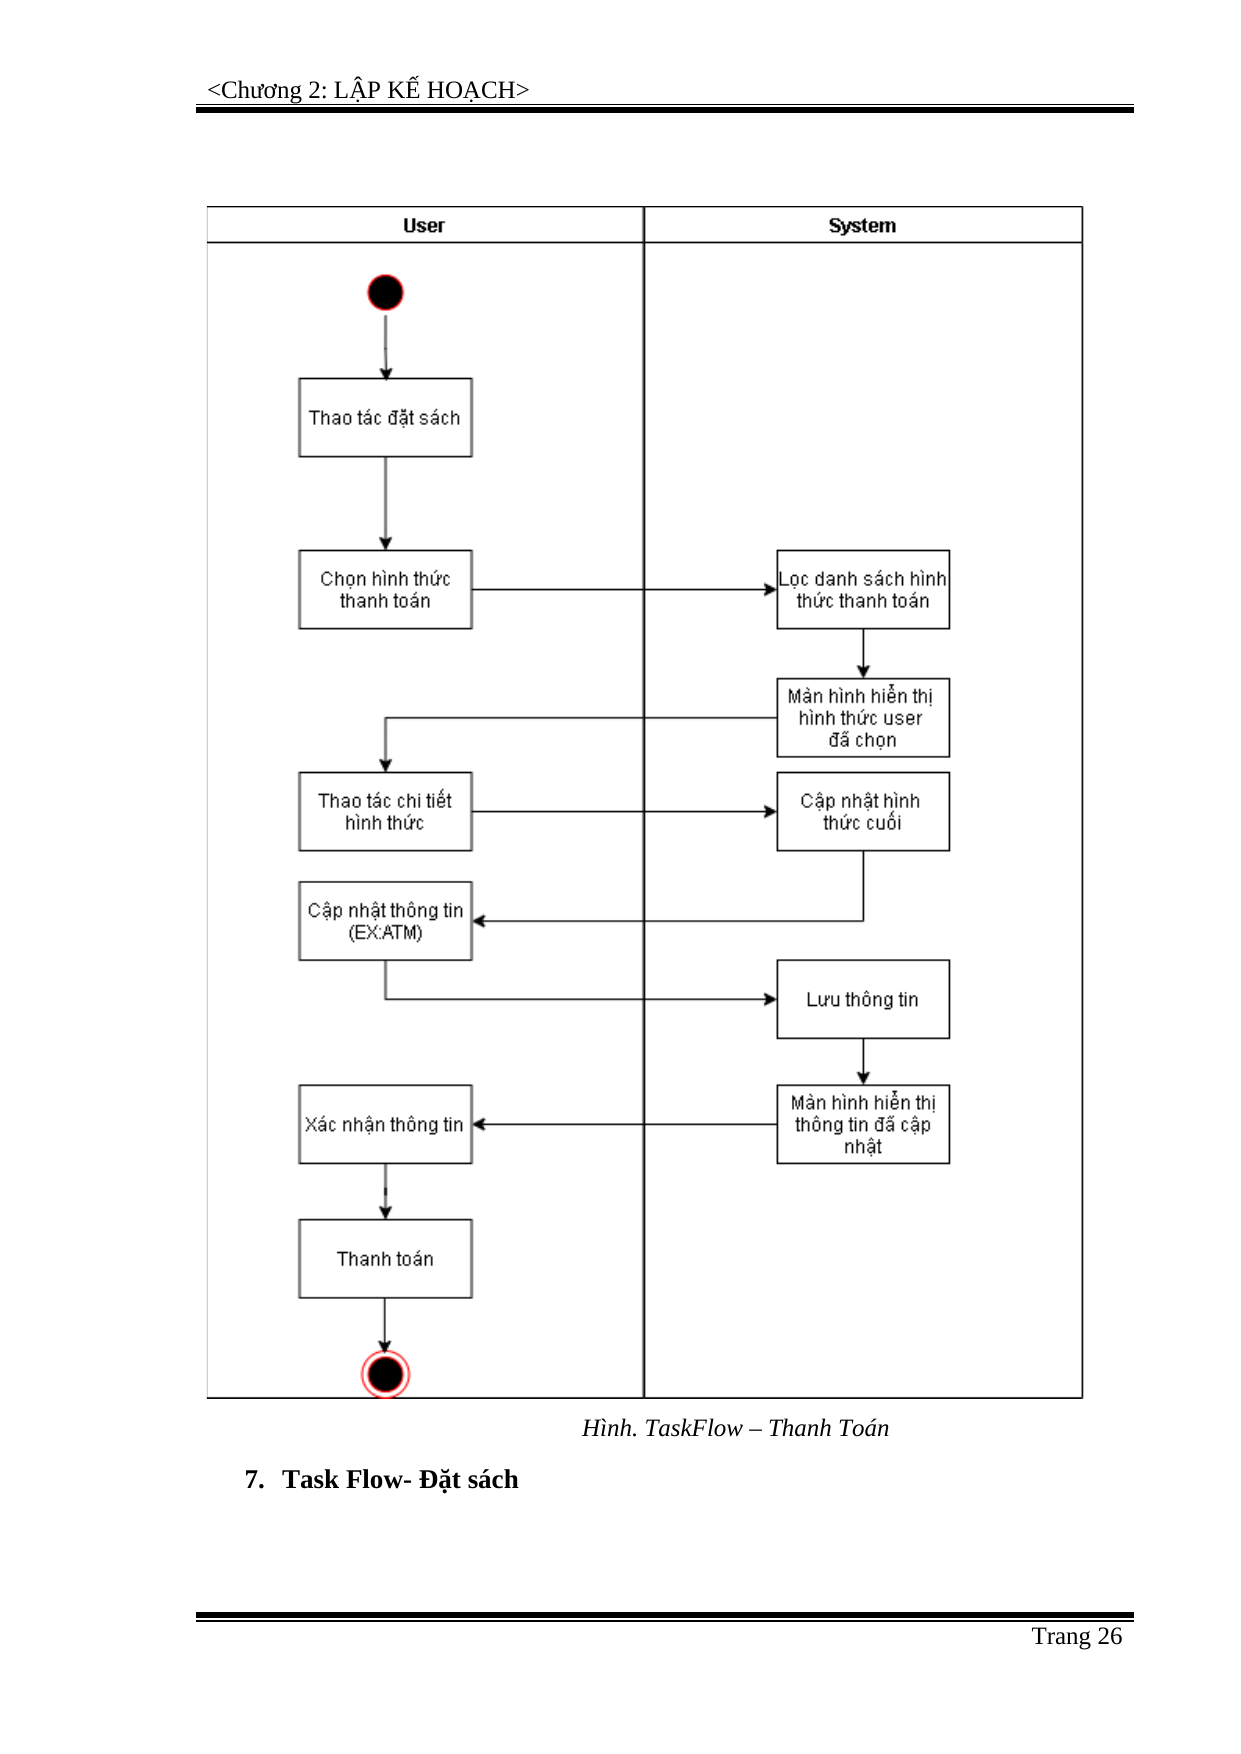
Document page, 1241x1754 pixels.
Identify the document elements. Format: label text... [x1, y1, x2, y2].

list Task Flow- Đặt sách [244, 1463, 1122, 1494]
text Hình. TaskFlow – Thanh Toán [507, 1413, 1122, 1442]
picture [206, 206, 1085, 1399]
